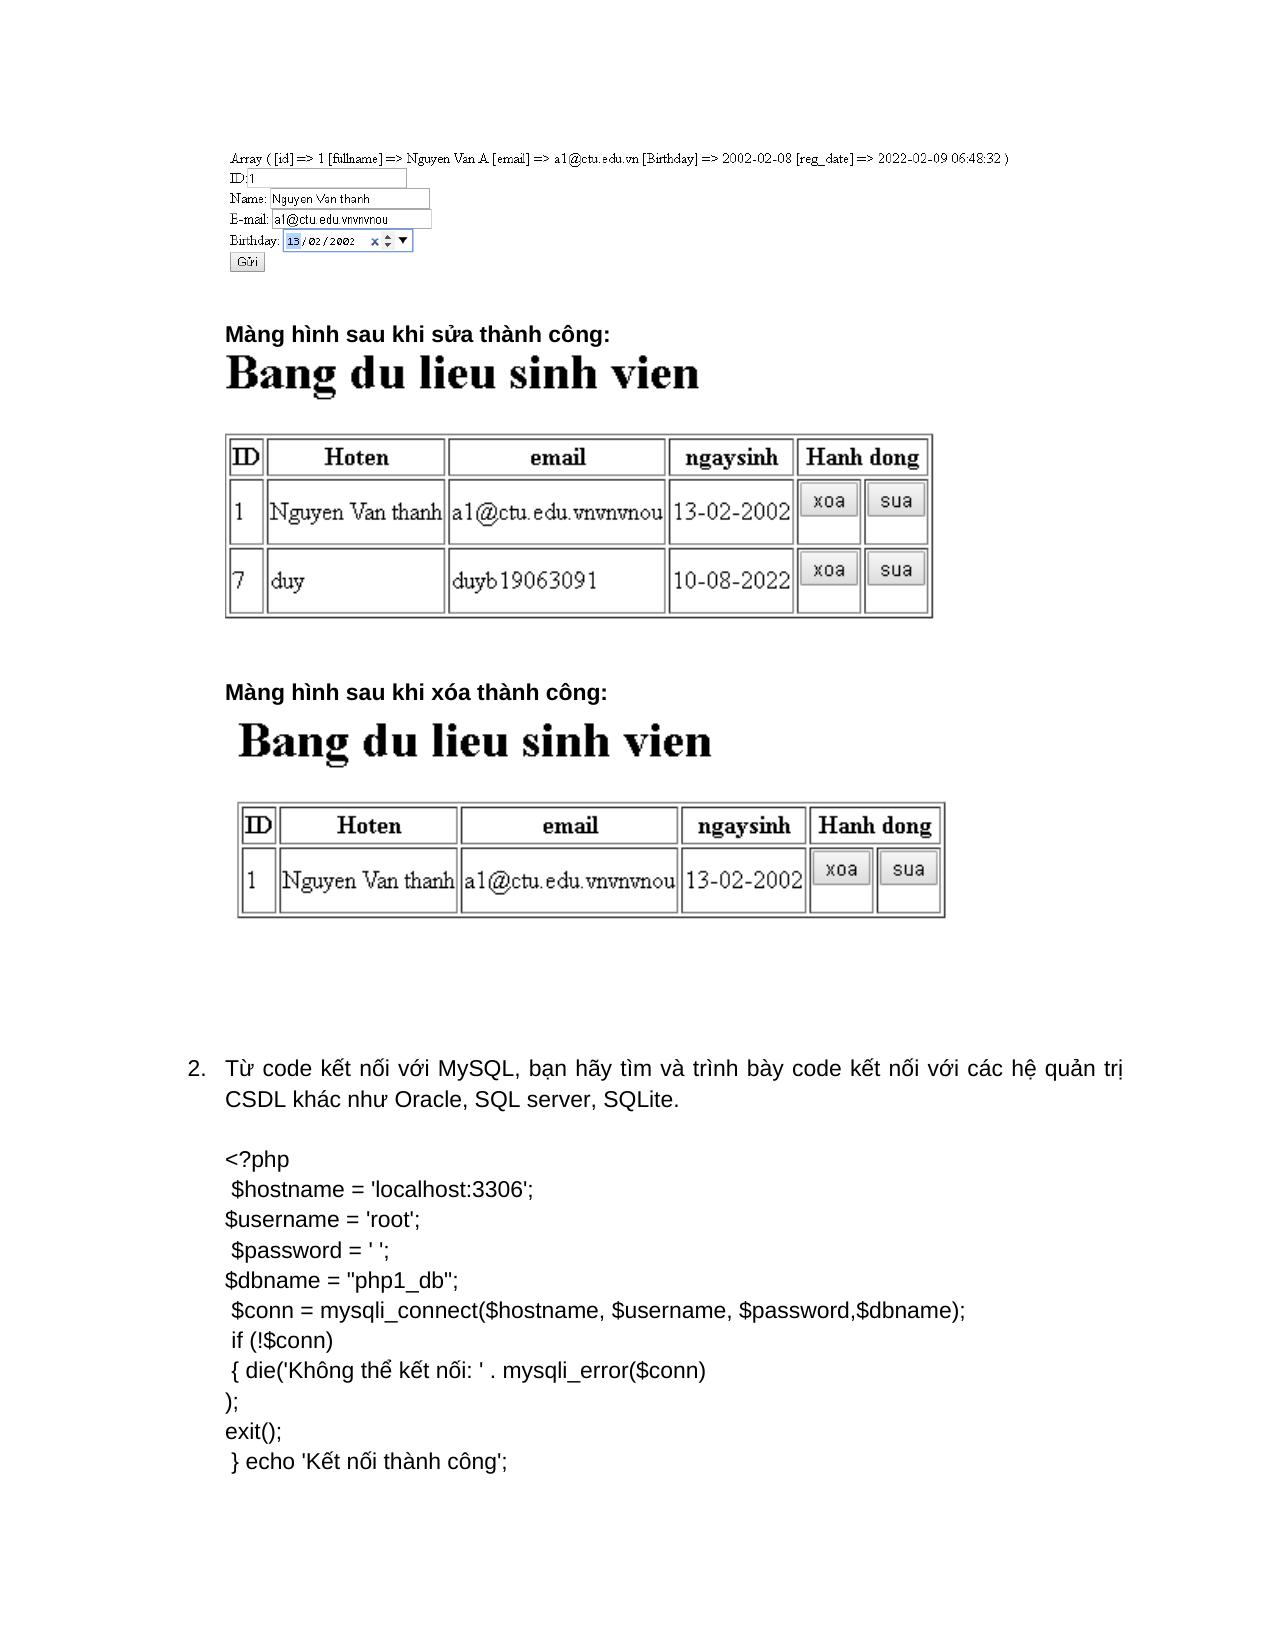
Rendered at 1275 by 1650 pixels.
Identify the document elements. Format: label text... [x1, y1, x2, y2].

picture [225, 351, 1085, 675]
list Từ code kết nối với MySQL, bạn hãy tìm và trình bày code kết nối với các hệ quản trị CSDL khác như Oracle, SQL server, SQLite. [187, 1055, 1125, 1112]
text ); [225, 1388, 1125, 1414]
text $password = ' '; [225, 1237, 1125, 1263]
text { die('Không thể kết nối: ' . mysqli_error($conn) [225, 1357, 1125, 1384]
picture [225, 150, 1200, 318]
text $dbname = "php1_db"; [225, 1267, 1125, 1293]
text $conn = mysqli_connect($hostname, $username, $password,$dbname); [225, 1297, 1125, 1323]
text if (!$conn) [225, 1327, 1125, 1354]
picture [225, 708, 1185, 1022]
text Màng hình sau khi xóa thành công: [225, 679, 1125, 705]
text exit(); [225, 1418, 1125, 1444]
text $username = 'root'; [225, 1206, 1125, 1233]
text <?php [225, 1146, 1125, 1172]
text $hostname = 'localhost:3306'; [225, 1176, 1125, 1203]
text } echo 'Kết nối thành công'; [225, 1448, 1125, 1474]
text Màng hình sau khi sửa thành công: [225, 321, 1125, 347]
